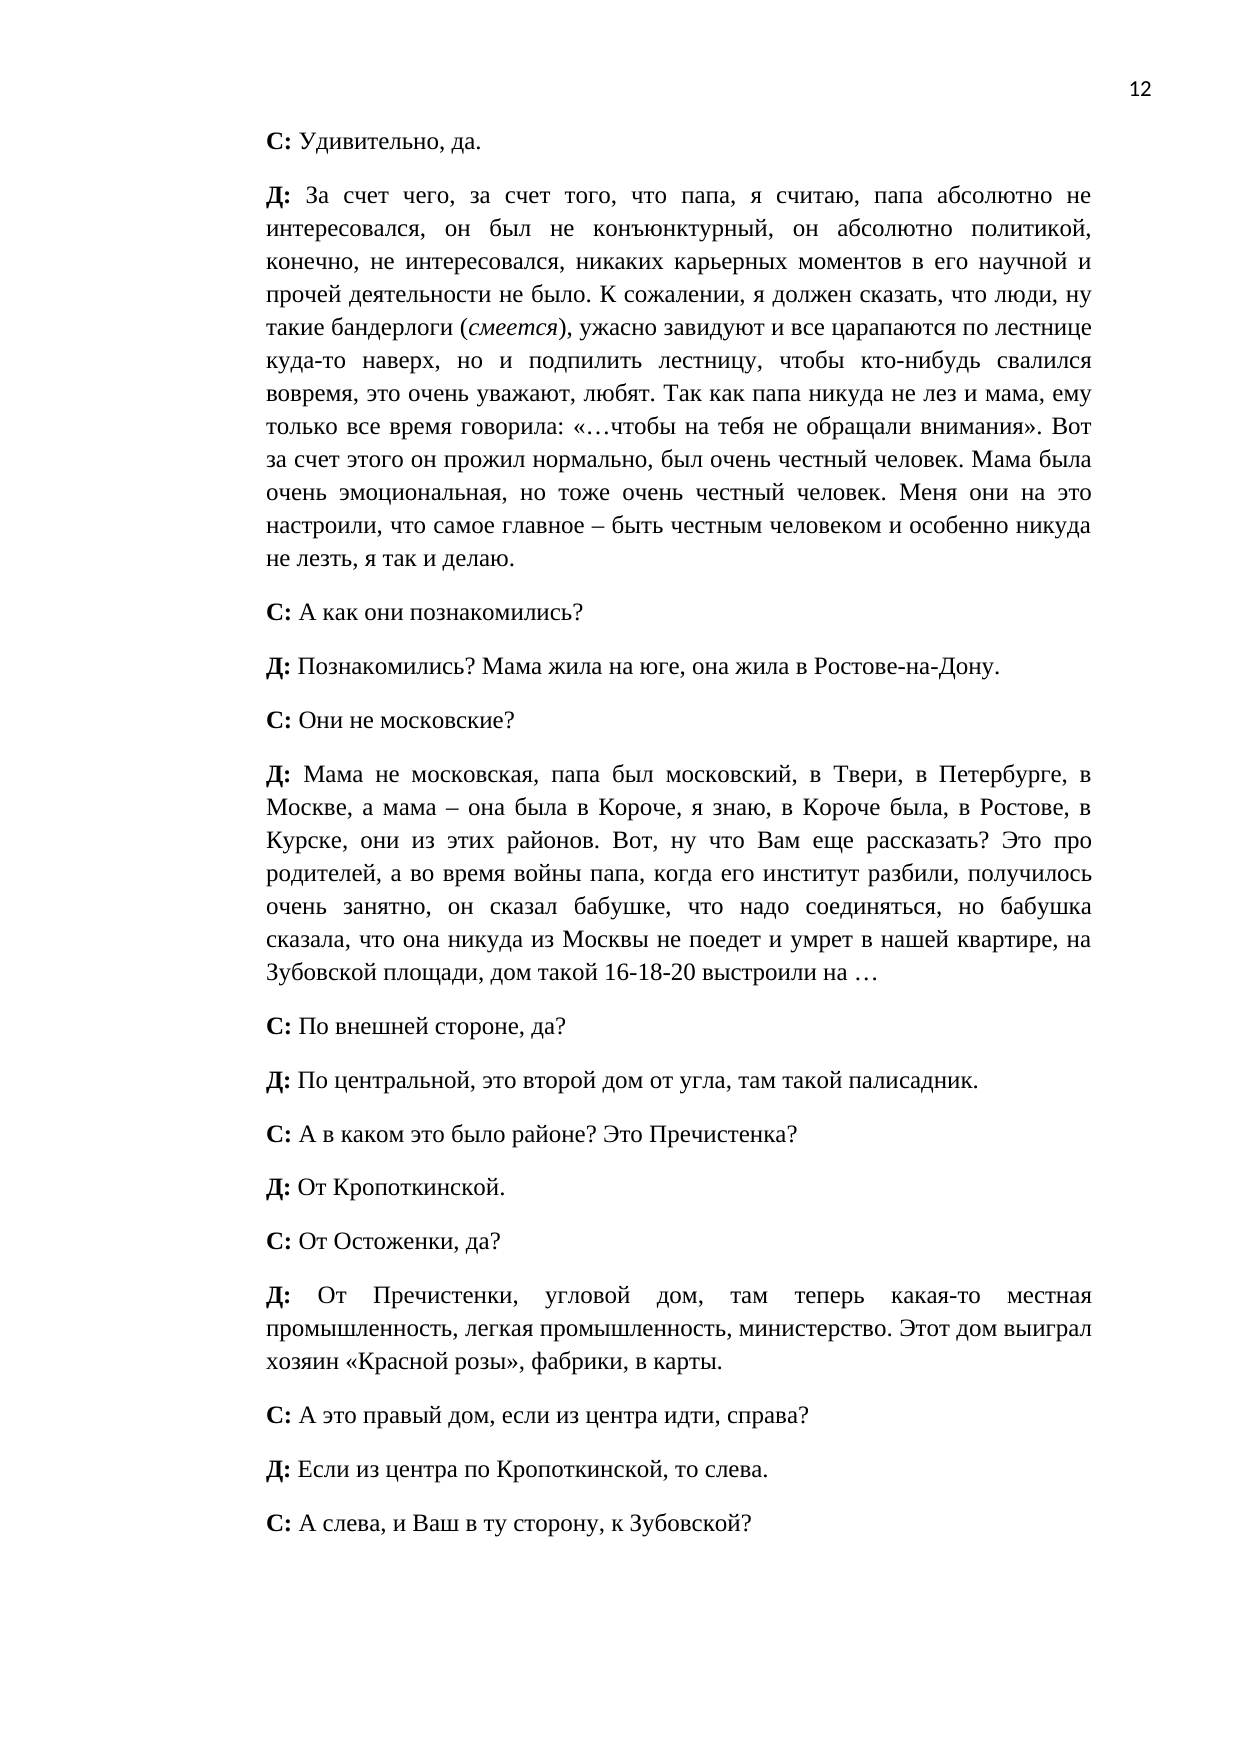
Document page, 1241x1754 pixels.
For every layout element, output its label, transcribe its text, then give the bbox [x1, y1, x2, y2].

text С: А это правый дом, если из центра идти, справа? [266, 1400, 1093, 1429]
text Д: От Кропоткинской. [266, 1172, 1093, 1201]
text Д: Если из центра по Кропоткинской, то слева. [266, 1454, 1093, 1483]
text С: От Остоженки, да? [266, 1226, 1093, 1255]
text Д: Мама не московская, папа был московский, в Твери, в Петербурге, в Москве, а мама – она была в Короче, я знаю, в Короче была, в Ростове, в Курске, они из этих районов. Вот, ну что Вам еще рассказать? Это про родителей, а во время войны папа, когда его институт разбили, получилось очень занятно, он сказал бабушке, что надо соединяться, но бабушка сказала, что она никуда из Москвы не поедет и умрет в нашей квартире, на Зубовской площади, дом такой 16-18-20 выстроили на … [266, 759, 1093, 986]
text С: А как они познакомились? [266, 597, 1093, 626]
text С: Они не московские? [266, 705, 1093, 734]
text Д: От Пречистенки, угловой дом, там теперь какая-то местная промышленность, легкая промышленность, министерство. Этот дом выиграл хозяин «Красной розы», фабрики, в карты. [266, 1280, 1093, 1375]
text С: А в каком это было районе? Это Пречистенка? [266, 1119, 1093, 1147]
text Д: За счет чего, за счет того, что папа, я считаю, папа абсолютно не интересовался, он был не конъюнктурный, он абсолютно политикой, конечно, не интересовался, никаких карьерных моментов в его научной и прочей деятельности не было. К сожалении, я должен сказать, что люди, ну такие бандерлоги (смеется), ужасно завидуют и все царапаются по лестнице куда-то наверх, но и подпилить лестницу, чтобы кто-нибудь свалился вовремя, это очень уважают, любят. Так как папа никуда не лез и мама, ему только все время говорила: «…чтобы на тебя не обращали внимания». Вот за счет этого он прожил нормально, был очень честный человек. Мама была очень эмоциональная, но тоже очень честный человек. Меня они на это настроили, что самое главное – быть честным человеком и особенно никуда не лезть, я так и делаю. [266, 180, 1093, 572]
text Д: Познакомились? Мама жила на юге, она жила в Ростове-на-Дону. [266, 651, 1093, 680]
text С: По внешней стороне, да? [266, 1011, 1093, 1040]
text С: А слева, и Ваш в ту сторону, к Зубовской? [266, 1508, 1093, 1537]
text Д: По центральной, это второй дом от угла, там такой палисадник. [266, 1065, 1093, 1093]
text С: Удивительно, да. [266, 126, 1093, 155]
